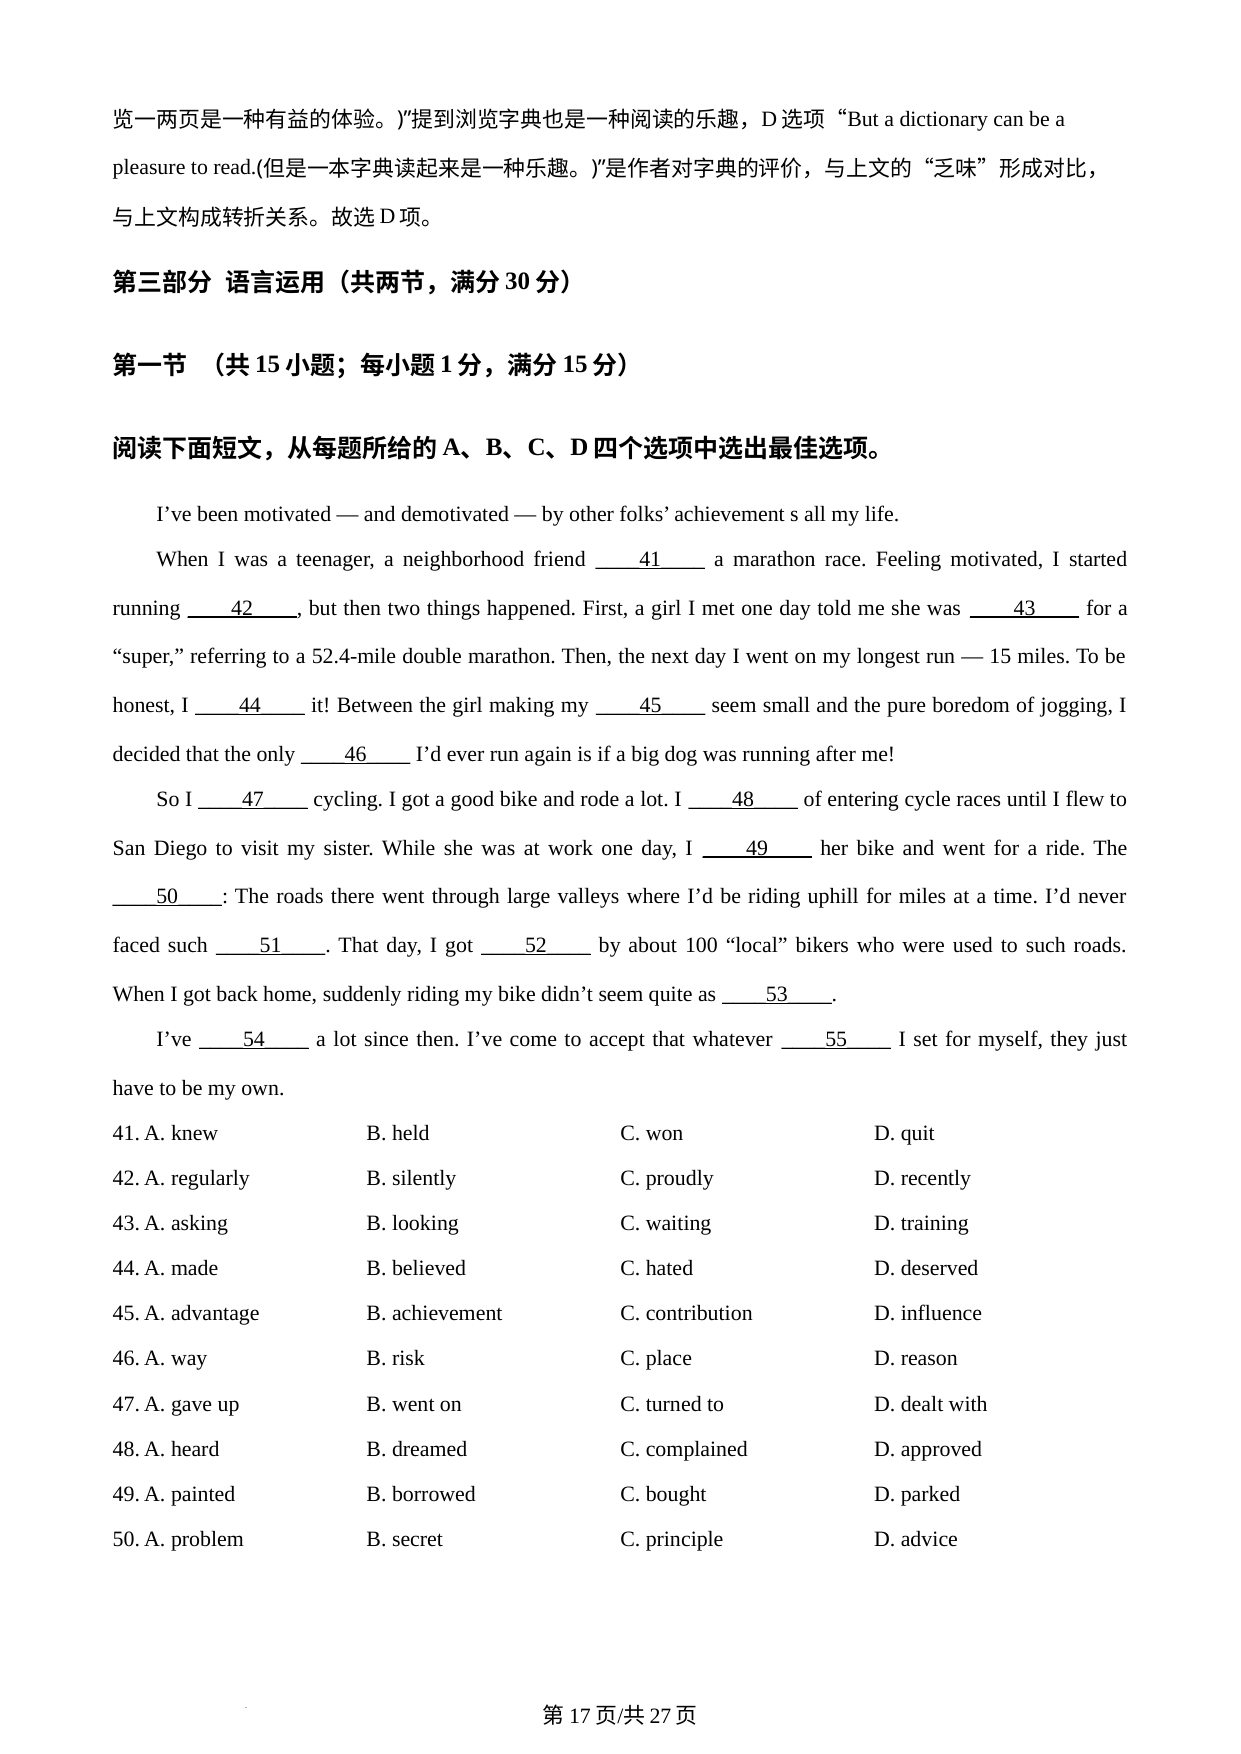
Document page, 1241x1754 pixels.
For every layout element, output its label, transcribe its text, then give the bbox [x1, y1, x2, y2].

text I’ve ____54____ a lot since then. I’ve come to accept that whatever ____55____ I set for myself, they just have to be my own. [112, 1022, 1128, 1104]
text 43. A. asking B. looking C. waiting D. training [112, 1206, 1128, 1239]
text 44. A. made B. believed C. hated D. deserved [112, 1252, 1128, 1284]
text 41. A. knew B. held C. won D. quit [112, 1116, 1128, 1149]
text 46. A. way B. risk C. place D. reason [112, 1342, 1128, 1374]
text 50. A. problem B. secret C. principle D. advice [112, 1522, 1128, 1555]
text I’ve been motivated — and demotivated — by other folks’ achievement s all my life. [112, 497, 1128, 529]
text 第一节 （共15小题；每小题1分，满分15分） [112, 331, 1128, 396]
text 42. A. regularly B. silently C. proudly D. recently [112, 1161, 1128, 1194]
text 49. A. painted B. borrowed C. bought D. parked [112, 1477, 1128, 1509]
text 47. A. gave up B. went on C. turned to D. dealt with [112, 1387, 1128, 1419]
text 阅读下面短文，从每题所给的A、B、C、D四个选项中选出最佳选项。 [112, 414, 1128, 479]
text So I ____47____ cycling. I got a good bike and rode a lot. I ____48____ of entering cycle races until I flew to San Diego to visit my sister. While she was at work one day, I ____49____ her bike and went for a ride. The ____50____: The roads there went through large valleys where I’d be riding uphill for miles at a time. I’d never faced such ____51____. That day, I got ____52____ by about 100 “local” bikers who were used to such roads. When I got back home, suddenly riding my bike didn’t seem quite as ____53____. [112, 782, 1128, 1010]
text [112, 102, 1128, 232]
text 45. A. advantage B. achievement C. contribution D. influence [112, 1297, 1128, 1329]
text 第三部分 语言运用（共两节，满分30分） [112, 248, 1128, 313]
text When I was a teenager, a neighborhood friend ____41____ a marathon race. Feeling motivated, I started running ____42____, but then two things happened. First, a girl I met one day told me she was ____43____ for a “super,” referring to a 52.4-mile double marathon. Then, the next day I went on my longest run — 15 miles. To be honest, I ____44____ it! Between the girl making my ____45____ seem small and the pure boredom of jogging, I decided that the only ____46____ I’d ever run again is if a big dog was running after me! [112, 542, 1128, 770]
text 48. A. heard B. dreamed C. complained D. approved [112, 1432, 1128, 1464]
